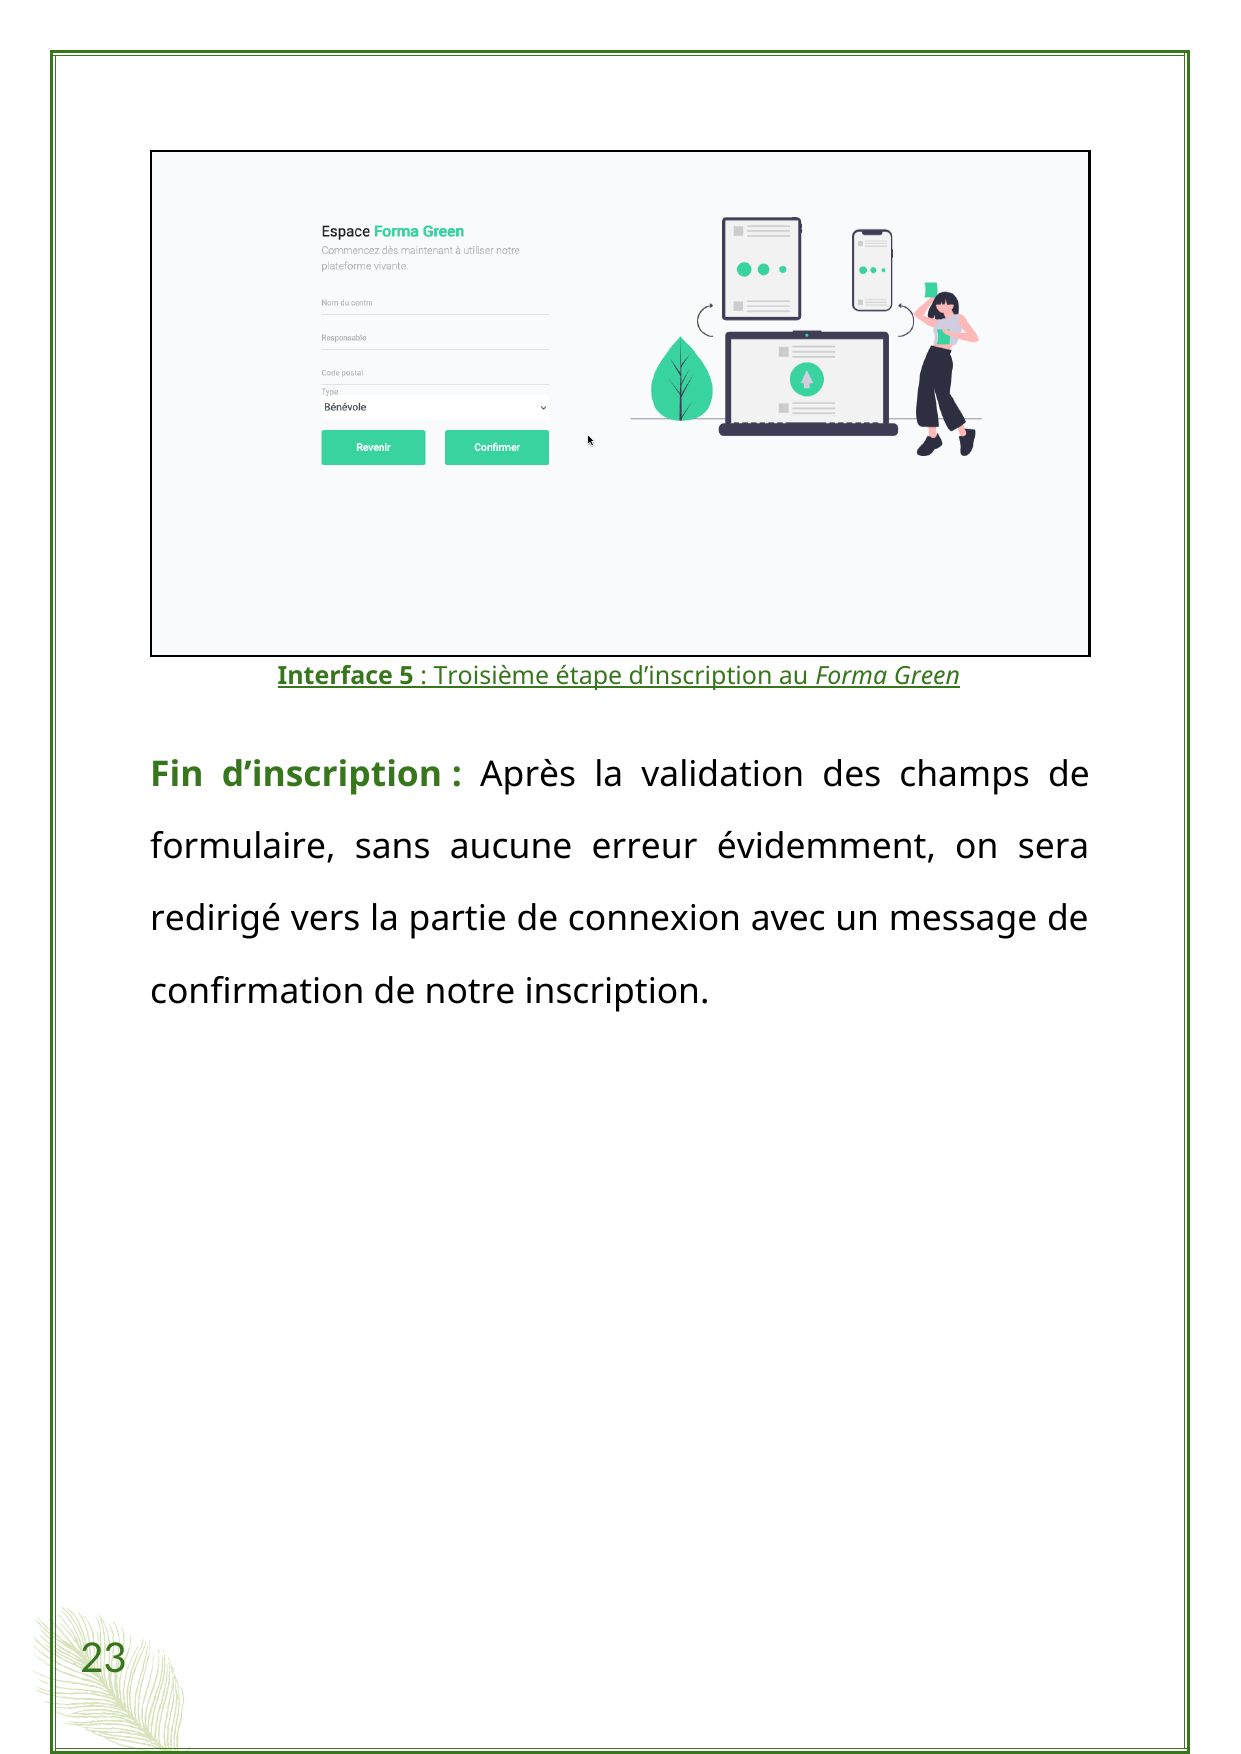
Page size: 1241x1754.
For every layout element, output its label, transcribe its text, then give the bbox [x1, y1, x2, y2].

picture [152, 152, 1088, 655]
text Interface 5 : Troisième étape d’inscription au Forma Green [150, 657, 1090, 692]
text Fin d’inscription : Après la validation des champs de formulaire, sans aucune erreur évidemment, on sera redirigé vers la partie de connexion avec un message de confirmation de notre inscription. [150, 748, 1090, 1013]
